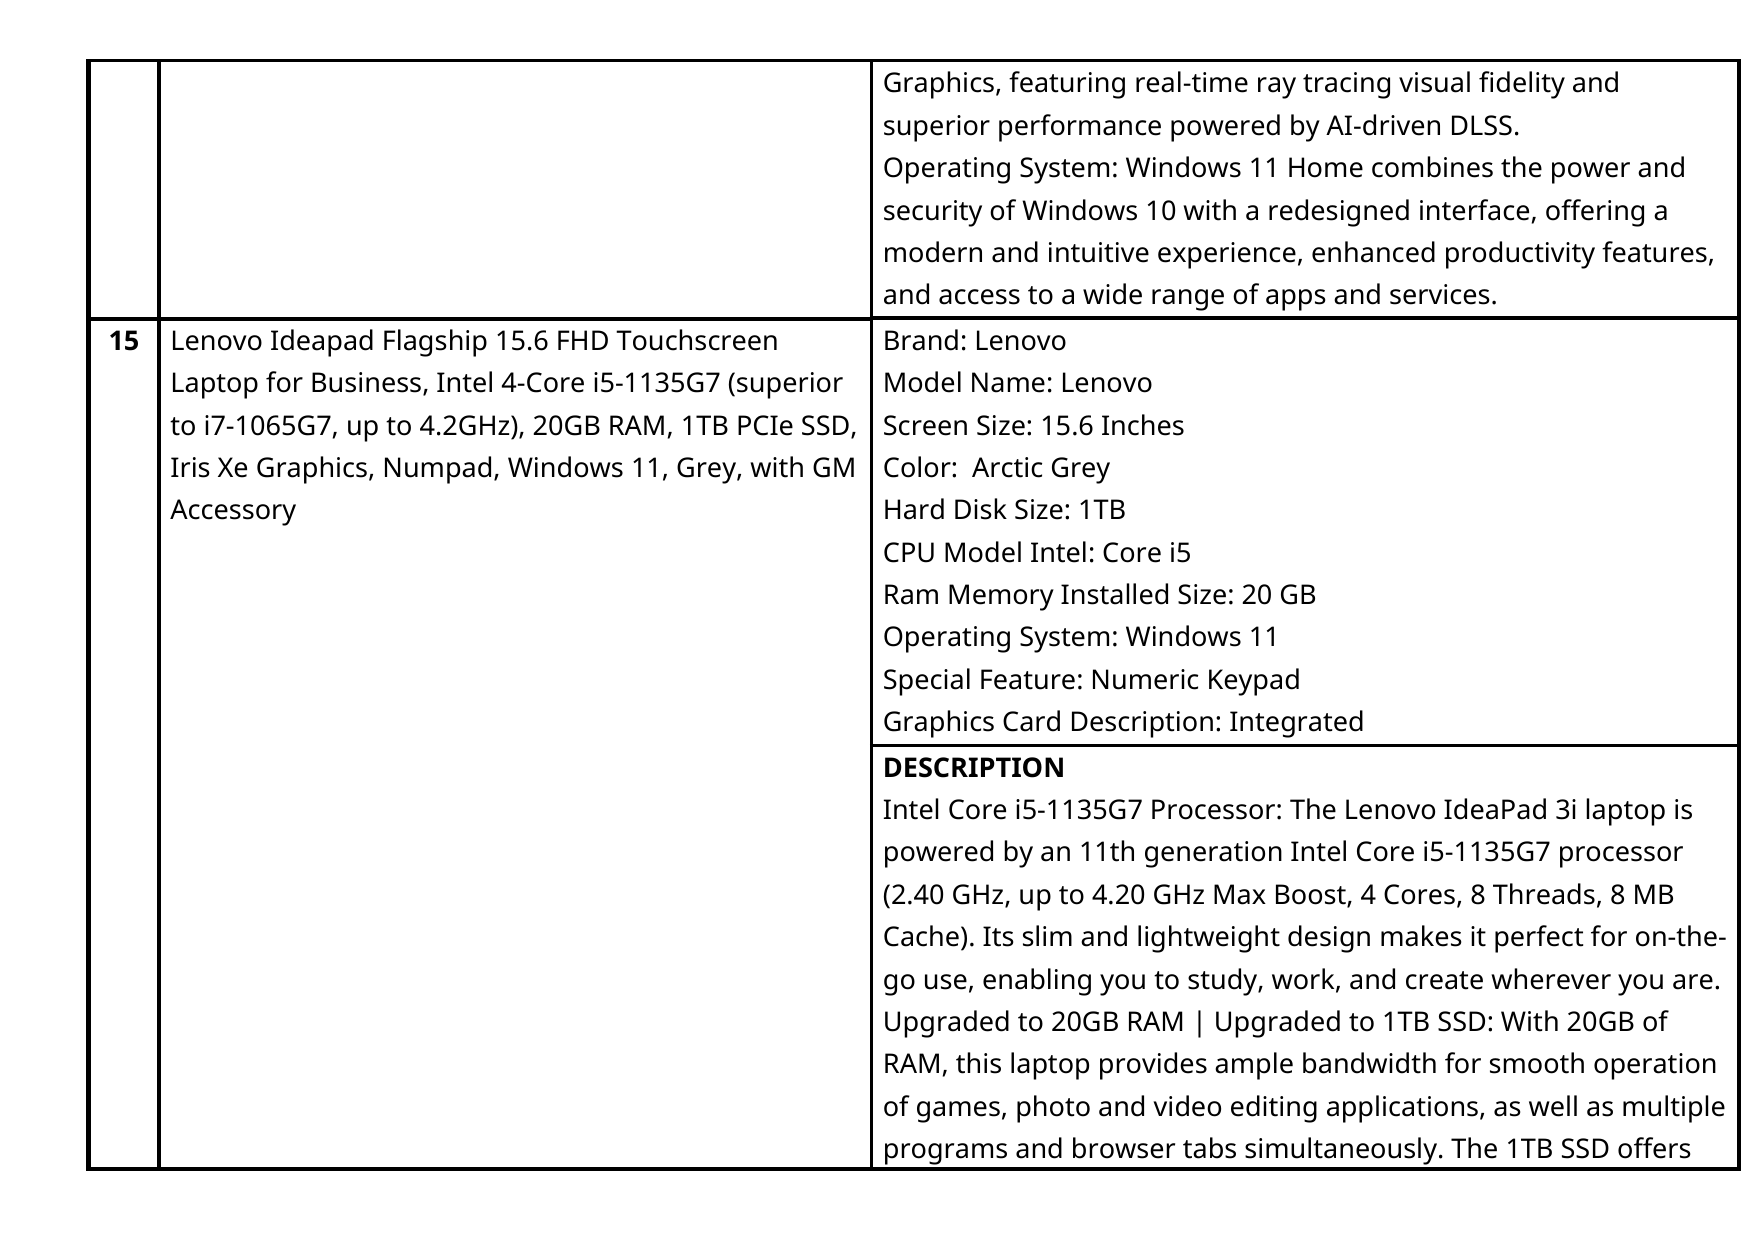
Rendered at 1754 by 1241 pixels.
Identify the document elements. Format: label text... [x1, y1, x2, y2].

table_cell Brand: Lenovo Model Name: Lenovo Screen Size: 15.6 Inches Color: Arctic Grey Hard Disk Size: 1TB CPU Model Intel: Core i5 Ram Memory Installed Size: 20 GB Operating System: Windows 11 Special Feature: Numeric Keypad Graphics Card Description: Integrated [873, 320, 1737, 743]
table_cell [873, 62, 1737, 316]
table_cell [873, 747, 1737, 1167]
table_cell Lenovo Ideapad Flagship 15.6 FHD Touchscreen Laptop for Business, Intel 4-Core i5-1135G7 (superior to i7-1065G7, up to 4.2GHz), 20GB RAM, 1TB PCIe SSD, Iris Xe Graphics, Numpad, Windows 11, Grey, with GM Accessory [161, 321, 870, 1167]
table_cell 15 [91, 321, 157, 1167]
